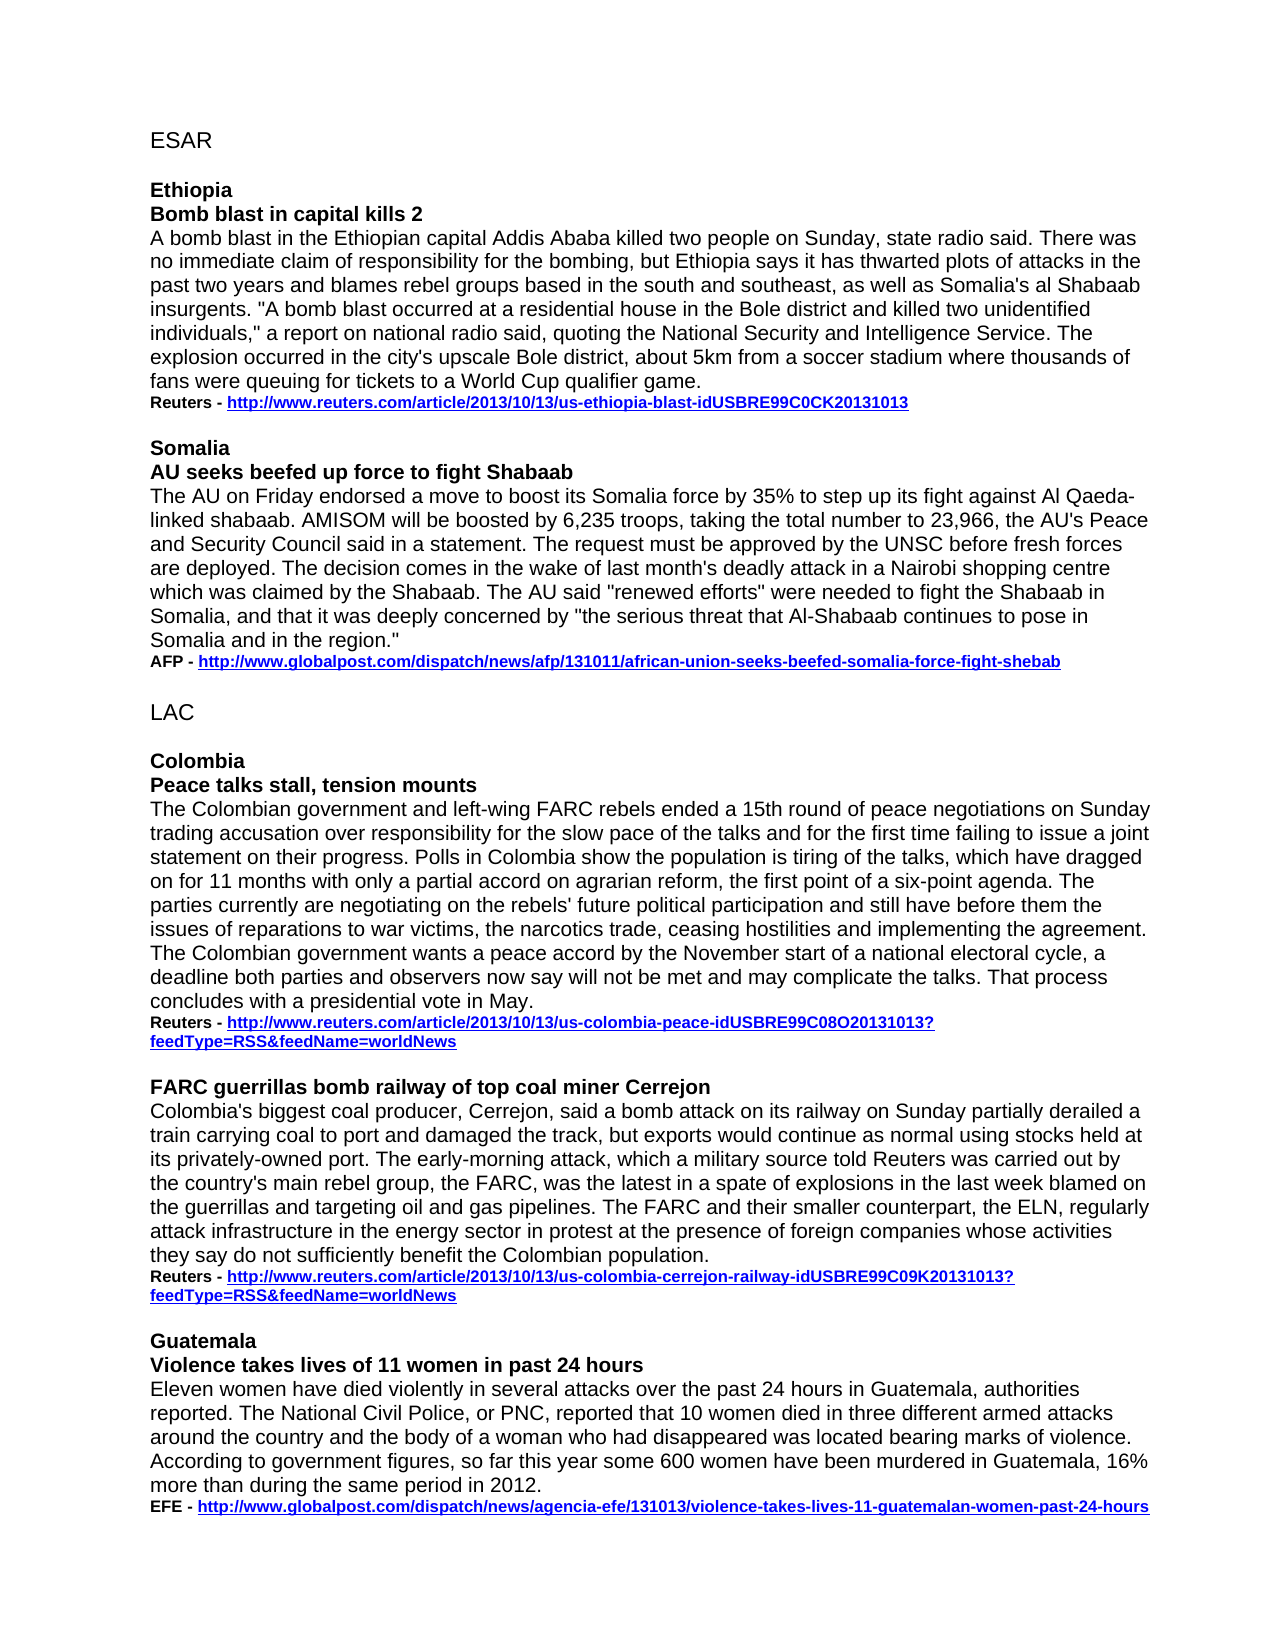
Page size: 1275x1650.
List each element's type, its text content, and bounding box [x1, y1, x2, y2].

text AFP - http://www.globalpost.com/dispatch/news/afp/131011/african-union-seeks-beefed-somalia-force-fight-shebab [150, 652, 1153, 671]
text LAC [150, 699, 1153, 725]
text Peace talks stall, tension mounts [150, 773, 1153, 797]
text EFE - http://www.globalpost.com/dispatch/news/agencia-efe/131013/violence-takes-lives-11-guatemalan-women-past-24-hours [150, 1497, 1153, 1516]
text Reuters - http://www.reuters.com/article/2013/10/13/us-ethiopia-blast-idUSBRE99C0CK20131013 [150, 393, 1153, 412]
text Reuters - http://www.reuters.com/article/2013/10/13/us-colombia-peace-idUSBRE99C08O20131013?feedType=RSS&feedName=worldNews [150, 1013, 1153, 1051]
text Guatemala [150, 1329, 1153, 1353]
text Ethiopia [150, 177, 1153, 201]
text Eleven women have died violently in several attacks over the past 24 hours in Guatemala, authorities reported. The National Civil Police, or PNC, reported that 10 women died in three different armed attacks around the country and the body of a woman who had disappeared was located bearing marks of violence. According to government figures, so far this year some 600 women have been murdered in Guatemala, 16% more than during the same period in 2012. [150, 1377, 1153, 1497]
text FARC guerrillas bomb railway of top coal miner Cerrejon [150, 1075, 1153, 1099]
text Somalia [150, 436, 1153, 460]
text AU seeks beefed up force to fight Shabaab [150, 460, 1153, 484]
text A bomb blast in the Ethiopian capital Addis Ababa killed two people on Sunday, state radio said. There was no immediate claim of responsibility for the bombing, but Ethiopia says it has thwarted plots of attacks in the past two years and blames rebel groups based in the south and southeast, as well as Somalia's al Shabaab insurgents. "A bomb blast occurred at a residential house in the Bole district and killed two unidentified individuals," a report on national radio said, quoting the National Security and Intelligence Service. The explosion occurred in the city's upscale Bole district, about 5km from a soccer stadium where thousands of fans were queuing for tickets to a World Cup qualifier game. [150, 225, 1153, 393]
text Bomb blast in capital kills 2 [150, 201, 1153, 225]
text The Colombian government and left-wing FARC rebels ended a 15th round of peace negotiations on Sunday trading accusation over responsibility for the slow pace of the talks and for the first time failing to issue a joint statement on their progress. Polls in Colombia show the population is tiring of the talks, which have dragged on for 11 months with only a partial accord on agrarian reform, the first point of a six-point agenda. The parties currently are negotiating on the rebels' future political participation and still have before them the issues of reparations to war victims, the narcotics trade, ceasing hostilities and implementing the agreement. The Colombian government wants a peace accord by the November start of a national electoral cycle, a deadline both parties and observers now say will not be met and may complicate the talks. That process concludes with a presidential vote in May. [150, 797, 1153, 1013]
text ESAR [150, 127, 1153, 153]
text Reuters - http://www.reuters.com/article/2013/10/13/us-colombia-cerrejon-railway-idUSBRE99C09K20131013?feedType=RSS&feedName=worldNews [150, 1267, 1153, 1305]
text The AU on Friday endorsed a move to boost its Somalia force by 35% to step up its fight against Al Qaeda-linked shabaab. AMISOM will be boosted by 6,235 troops, taking the total number to 23,966, the AU's Peace and Security Council said in a statement. The request must be approved by the UNSC before fresh forces are deployed. The decision comes in the wake of last month's deadly attack in a Nairobi shopping centre which was claimed by the Shabaab. The AU said "renewed efforts" were needed to fight the Shabaab in Somalia, and that it was deeply concerned by "the serious threat that Al-Shabaab continues to pose in Somalia and in the region." [150, 484, 1153, 652]
text Violence takes lives of 11 women in past 24 hours [150, 1353, 1153, 1377]
text Colombia's biggest coal producer, Cerrejon, said a bomb attack on its railway on Sunday partially derailed a train carrying coal to port and damaged the track, but exports would continue as normal using stocks held at its privately-owned port. The early-morning attack, which a military source told Reuters was carried out by the country's main rebel group, the FARC, was the latest in a spate of explosions in the last week blamed on the guerrillas and targeting oil and gas pipelines. The FARC and their smaller counterpart, the ELN, regularly attack infrastructure in the energy sector in protest at the presence of foreign companies whose activities they say do not sufficiently benefit the Colombian population. [150, 1099, 1153, 1267]
text Colombia [150, 749, 1153, 773]
